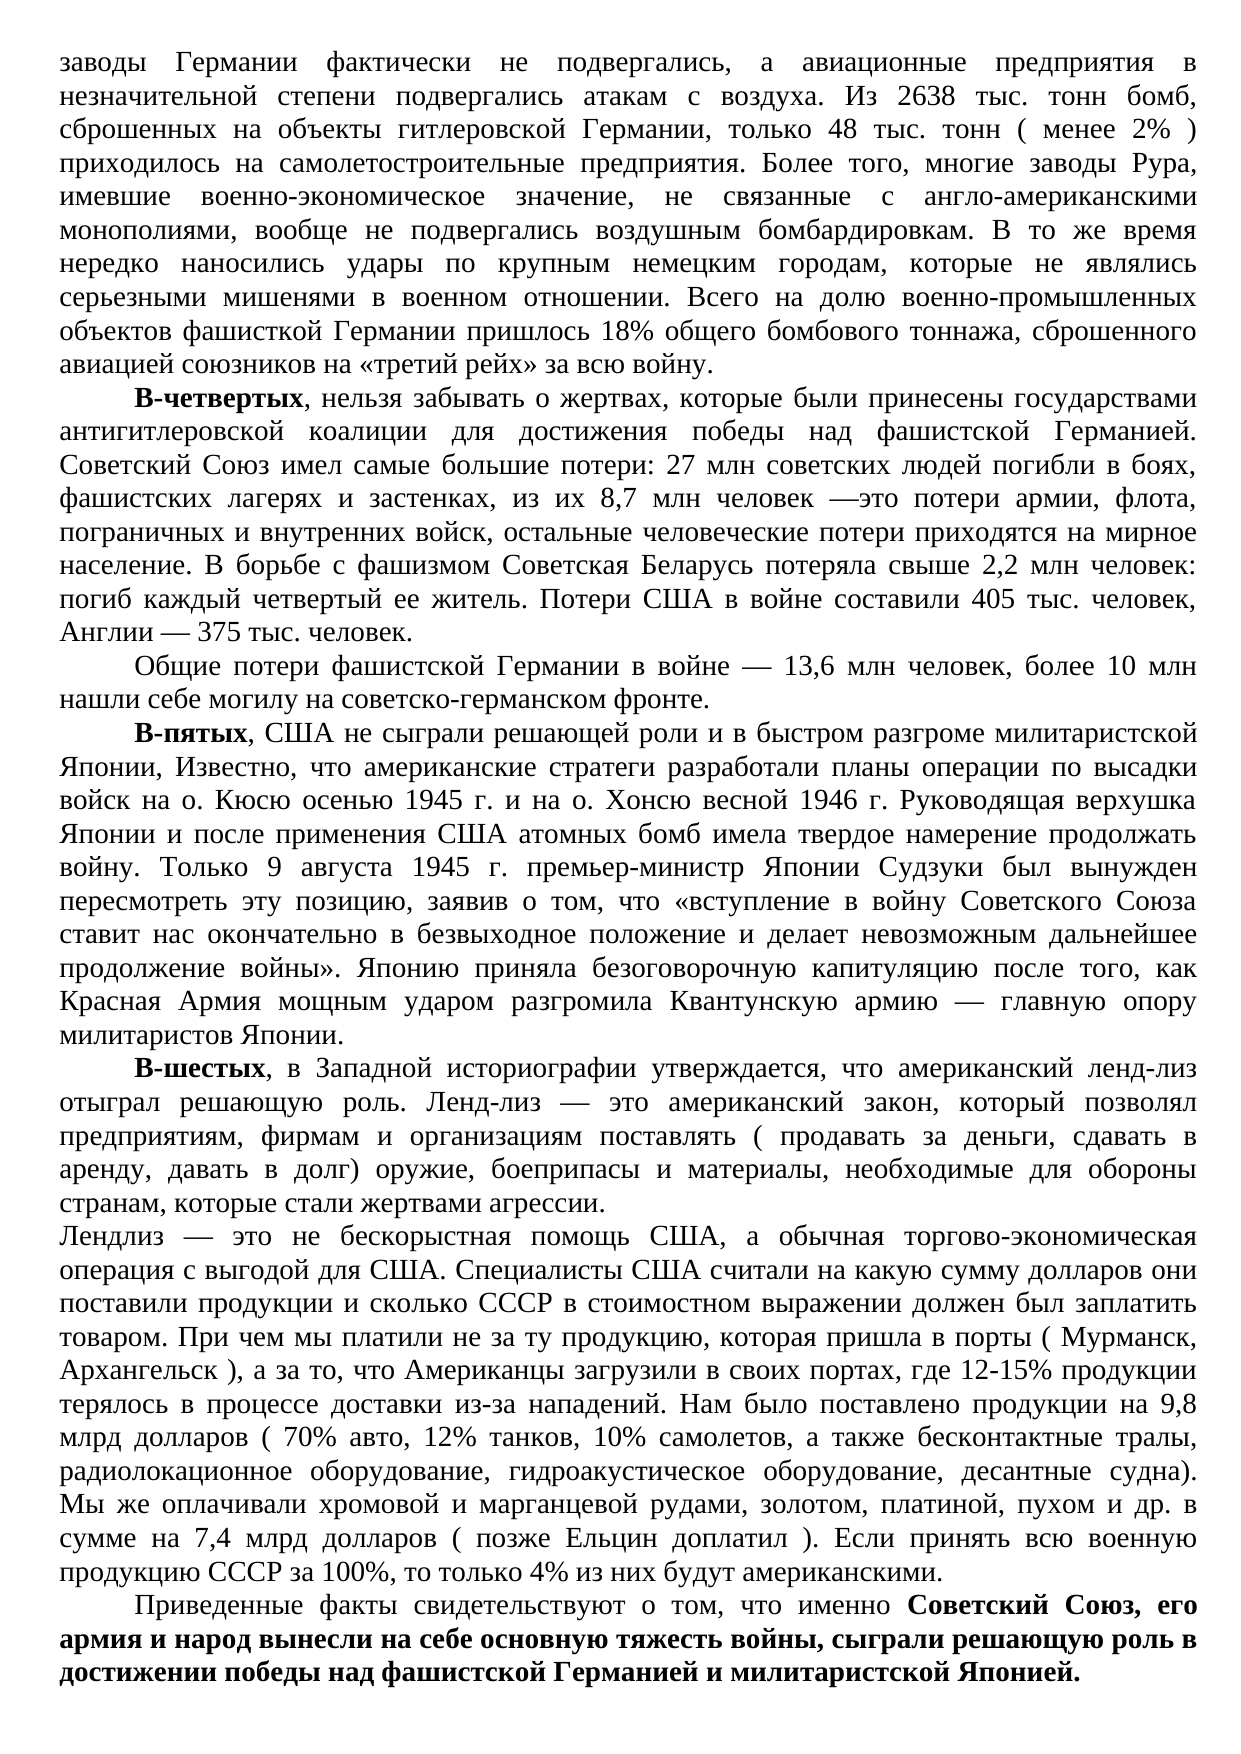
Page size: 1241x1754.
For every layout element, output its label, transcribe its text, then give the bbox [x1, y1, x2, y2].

text Общие потери фашистской Германии в войне — 13,6 млн человек, более 10 млн нашли себе могилу на советско-германском фронте. [59, 648, 1198, 715]
text В-четвертых, нельзя забывать о жертвах, которые были принесены государствами антигитлеровской коалиции для достижения победы над фашистской Германией. Советский Союз имел самые большие потери: 27 млн советских людей погибли в боях, фашистских лагерях и застенках, из их 8,7 млн человек —это потери армии, флота, пограничных и внутренних войск, остальные человеческие потери приходятся на мирное население. В борьбе с фашизмом Советская Беларусь потеряла свыше 2,2 млн человек: погиб каждый четвертый ее житель. Потери США в войне составили 405 тыс. человек, Англии — 375 тыс. человек. [59, 380, 1198, 648]
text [59, 44, 1198, 380]
text В-шестых, в Западной историографии утверждается, что американский ленд-лиз отыграл решающую роль. Ленд-лиз — это американский закон, который позволял предприятиям, фирмам и организациям поставлять ( продавать за деньги, сдавать в аренду, давать в долг) оружие, боеприпасы и материалы, необходимые для обороны странам, которые стали жертвами агрессии. [59, 1051, 1198, 1218]
text В-пятых, США не сыграли решающей роли и в быстром разгроме милитаристской Японии, Известно, что американские стратеги разработали планы операции по высадки войск на о. Кюсю осенью 1945 г. и на о. Хонсю весной 1946 г. Руководящая верхушка Японии и после применения США атомных бомб имела твердое намерение продолжать войну. Только 9 августа 1945 г. премьер-министр Японии Судзуки был вынужден пересмотреть эту позицию, заявив о том, что «вступление в войну Советского Союза ставит нас окончательно в безвыходное положение и делает невозможным дальнейшее продолжение войны». Японию приняла безоговорочную капитуляцию после того, как Красная Армия мощным ударом разгромила Квантунскую армию — главную опору милитаристов Японии. [59, 715, 1198, 1051]
text Приведенные факты свидетельствуют о том, что именно Советский Союз, его армия и народ вынесли на себе основную тяжесть войны, сыграли решающую роль в достижении победы над фашистской Германией и милитаристской Японией. [59, 1587, 1198, 1688]
text Лендлиз — это не бескорыстная помощь США, а обычная торгово-экономическая операция с выгодой для США. Специалисты США считали на какую сумму долларов они поставили продукции и сколько СССР в стоимостном выражении должен был заплатить товаром. При чем мы платили не за ту продукцию, которая пришла в порты ( Мурманск, Архангельск ), а за то, что Американцы загрузили в своих портах, где 12-15% продукции терялось в процессе доставки из-за нападений. Нам было поставлено продукции на 9,8 млрд долларов ( 70% авто, 12% танков, 10% самолетов, а также бесконтактные тралы, радиолокационное оборудование, гидроакустическое оборудование, десантные судна). Мы же оплачивали хромовой и марганцевой рудами, золотом, платиной, пухом и др. в сумме на 7,4 млрд долларов ( позже Ельцин доплатил ). Если принять всю военную продукцию СССР за 100%, то только 4% из них будут американскими. [59, 1218, 1198, 1587]
